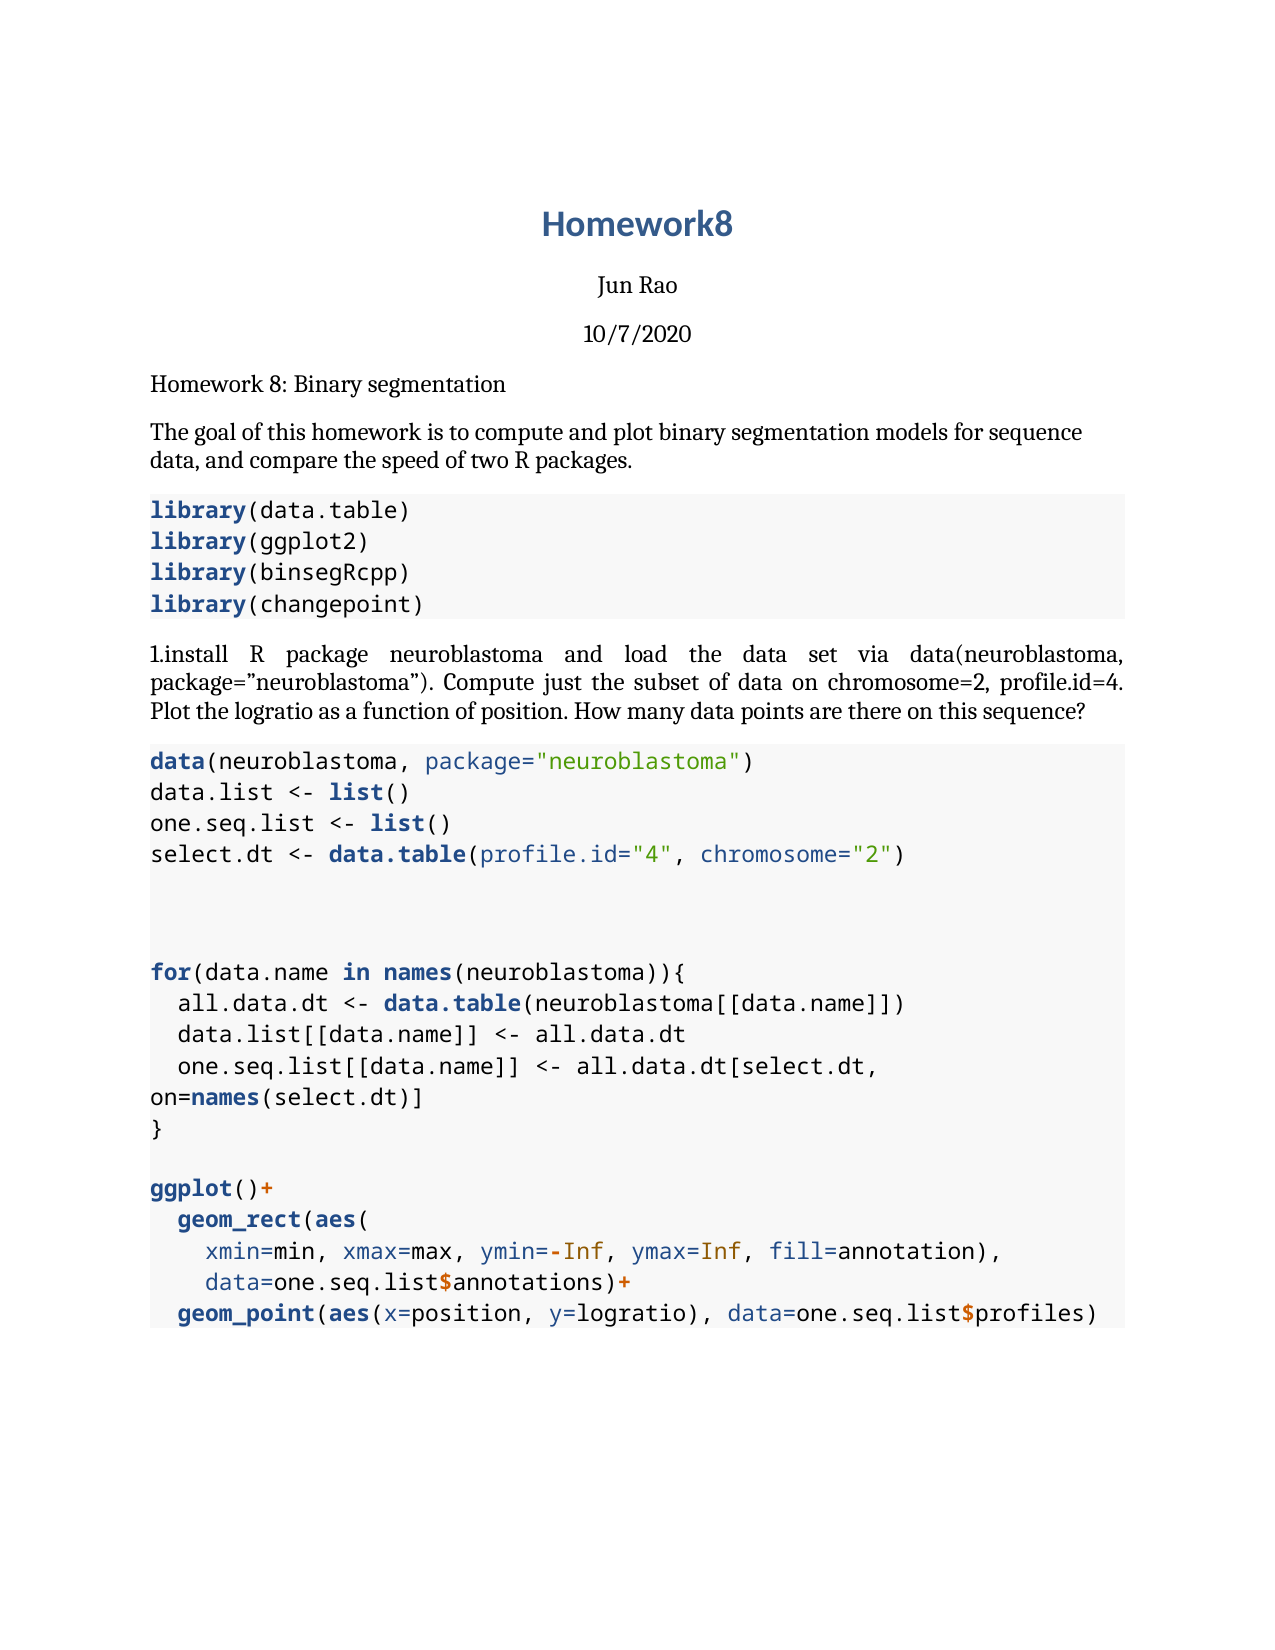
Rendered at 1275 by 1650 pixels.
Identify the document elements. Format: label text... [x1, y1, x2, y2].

text Homework 8: Binary segmentation [150, 370, 1125, 399]
text data(neuroblastoma, package="neuroblastoma") data.list <- list() one.seq.list <- list() select.dt <- data.table(profile.id="4", chromosome="2") for(data.name in names(neuroblastoma)){ all.data.dt <- data.table(neuroblastoma[[data.name]]) data.list[[data.name]] <- all.data.dt one.seq.list[[data.name]] <- all.data.dt[select.dt, on=names(select.dt)] } ggplot()+ geom_rect(aes( xmin=min, xmax=max, ymin=-Inf, ymax=Inf, fill=annotation), data=one.seq.list$annotations)+ geom_point(aes(x=position, y=logratio), data=one.seq.list$profiles) [150, 744, 1125, 1328]
text Jun Rao [150, 271, 1125, 299]
text The goal of this homework is to compute and plot binary segmentation models for sequence data, and compare the speed of two R packages. [150, 417, 1125, 475]
text library(data.table) library(ggplot2) library(binsegRcpp) library(changepoint) [150, 494, 1125, 619]
text 10/7/2020 [150, 320, 1125, 349]
title Homework8 [150, 200, 1125, 246]
text 1.install R package neuroblastoma and load the data set via data(neuroblastoma, package=”neuroblastoma”). Compute just the subset of data on chromosome=2, profile.id=4. Plot the logratio as a function of position. How many data points are there on this sequence? [150, 639, 1125, 726]
